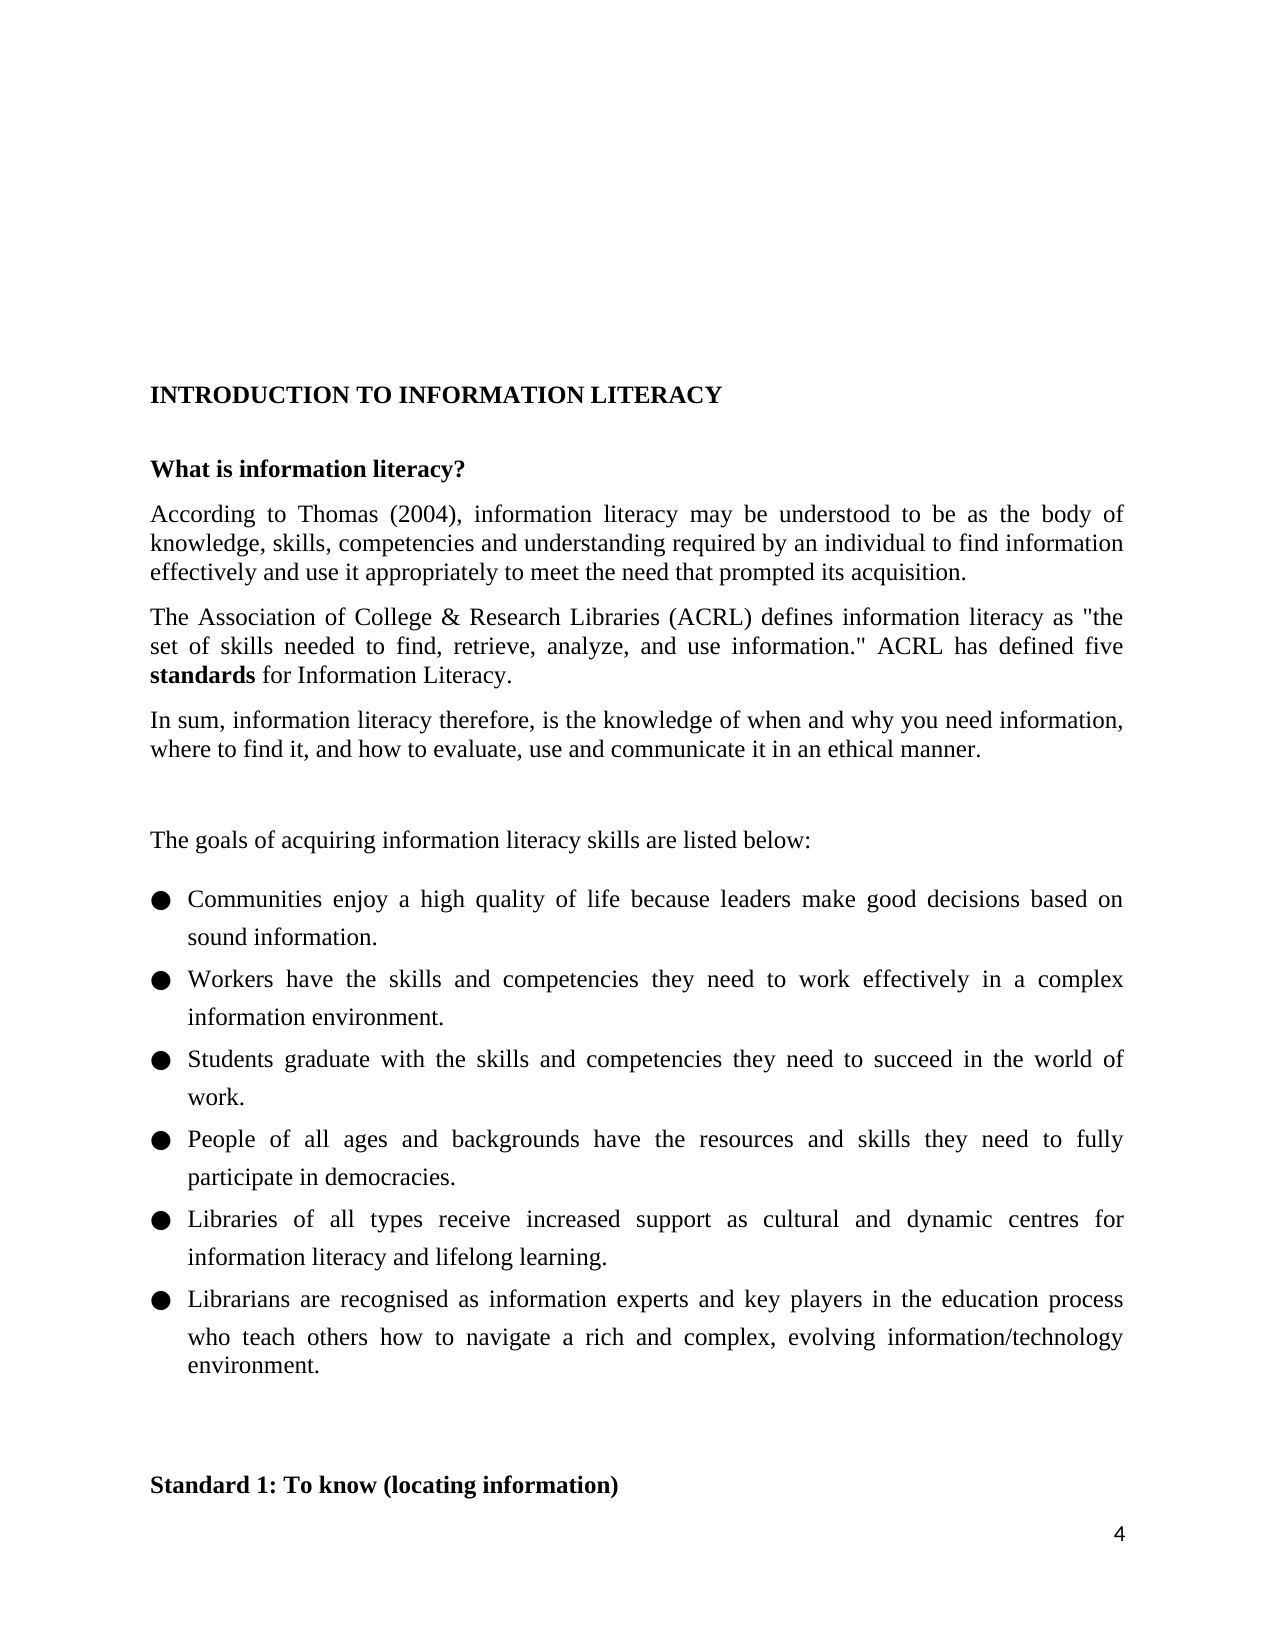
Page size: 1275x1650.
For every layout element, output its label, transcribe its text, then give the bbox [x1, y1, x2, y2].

list Workers have the skills and competencies they need to work effectively in a complex information environment. [150, 950, 1125, 1030]
list Students graduate with the skills and competencies they need to succeed in the world of work. [150, 1030, 1125, 1110]
text In sum, information literacy therefore, is the knowledge of when and why you need information, where to find it, and how to evaluate, use and communicate it in an ethical manner. [150, 705, 1125, 763]
text Standard 1: To know (locating information) [150, 1470, 1125, 1499]
text INTRODUCTION TO INFORMATION LITERACY [150, 380, 1125, 409]
text The goals of acquiring information literacy skills are listed below: [150, 825, 1125, 854]
list Communities enjoy a high quality of life because leaders make good decisions based on sound information. [150, 870, 1125, 950]
list Libraries of all types receive increased support as cultural and dynamic centres for information literacy and lifelong learning. [150, 1190, 1125, 1270]
text The Association of College & Research Libraries (ACRL) defines information literacy as "the set of skills needed to find, retrieve, analyze, and use information." ACRL has defined five standards for Information Literacy. [150, 602, 1125, 689]
list Librarians are recognised as information experts and key players in the education process who teach others how to navigate a rich and complex, evolving information/technology environment. [150, 1270, 1125, 1379]
text What is information literacy? [150, 454, 1125, 483]
list People of all ages and backgrounds have the resources and skills they need to fully participate in democracies. [150, 1110, 1125, 1190]
text According to Thomas (2004), information literacy may be understood to be as the body of knowledge, skills, competencies and understanding required by an individual to find information effectively and use it appropriately to meet the need that prompted its acquisition. [150, 499, 1125, 586]
